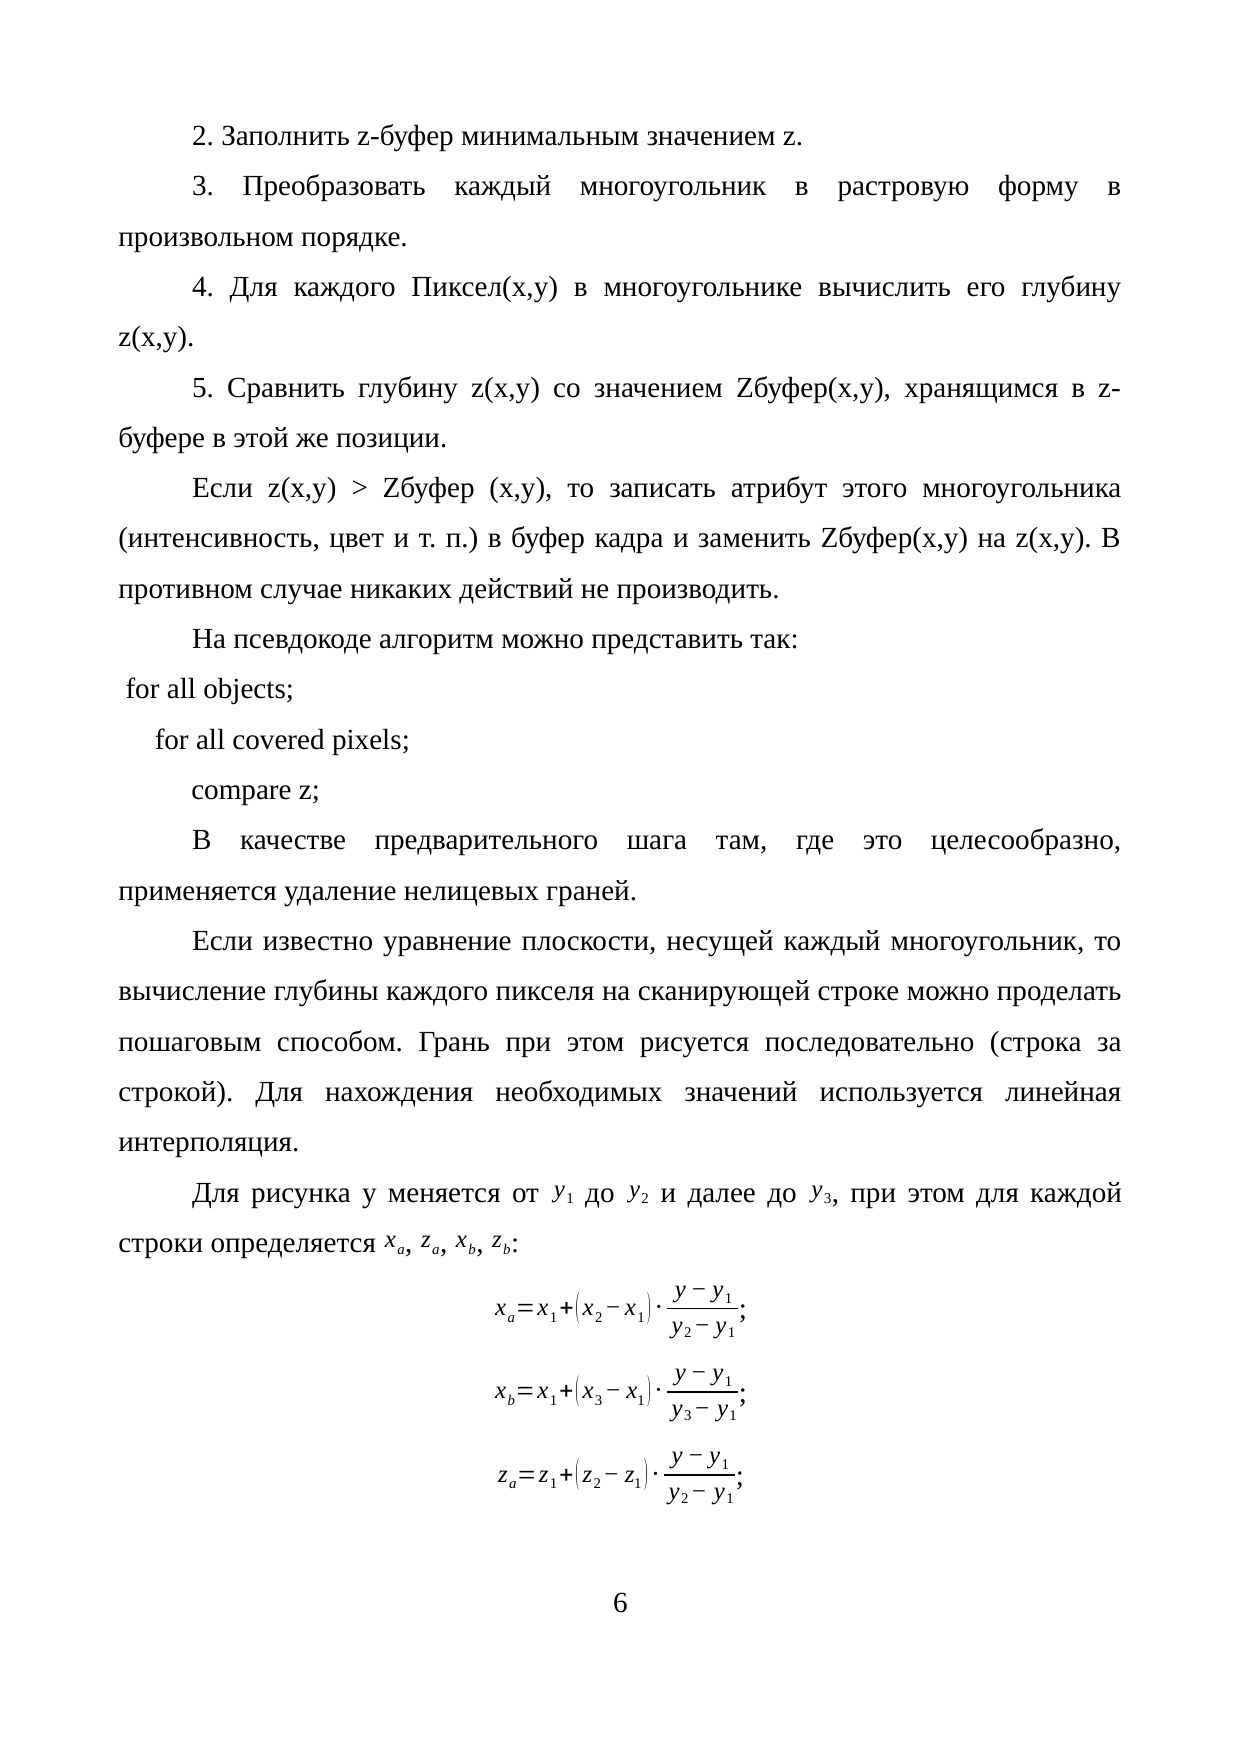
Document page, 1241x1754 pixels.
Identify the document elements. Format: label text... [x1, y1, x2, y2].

list Для рисунка y меняется от до и далее до , при этом для каждой строки определяется , , , : [118, 1175, 1122, 1258]
list compare z; [118, 772, 1122, 806]
list 2. Заполнить z-буфер минимальным значением z. [118, 118, 1122, 152]
list 3. Преобразовать каждый многоугольник в растровую форму в произвольном порядке. [118, 168, 1122, 252]
list Если известно уравнение плоскости, несущей каждый многоугольник, то вычисление глубины каждого пикселя на сканирующей строке можно проделать пошаговым способом. Грань при этом рисуется последовательно (строка за строкой). Для нахождения необходимых значений используется линейная интерполяция. [118, 923, 1122, 1158]
list for all objects; [118, 672, 1122, 705]
list 4. Для каждого Пиксел(x,y) в многоугольнике вычислить его глубину z(x,y). [118, 269, 1122, 353]
list 5. Сравнить глубину z(х,у) со значением Zбуфер(х,у), хранящимся в z-буфере в этой же позиции. [118, 370, 1122, 453]
list ; [118, 1275, 1122, 1342]
list В качестве предварительного шага там, где это целесообразно, применяется удаление нелицевых граней. [118, 822, 1122, 906]
list ; [118, 1358, 1122, 1425]
list Если z(х,у) > Zбуфер (х,у), то записать атрибут этого многоугольника (интенсивность, цвет и т. п.) в буфер кадра и заменить Zбуфер(х,у) на z(х,у). В противном случае никаких действий не производить. [118, 470, 1122, 604]
list На псевдокоде алгоритм можно представить так: [118, 621, 1122, 655]
list for all covered pixels; [118, 722, 1122, 755]
list ; [118, 1442, 1122, 1508]
